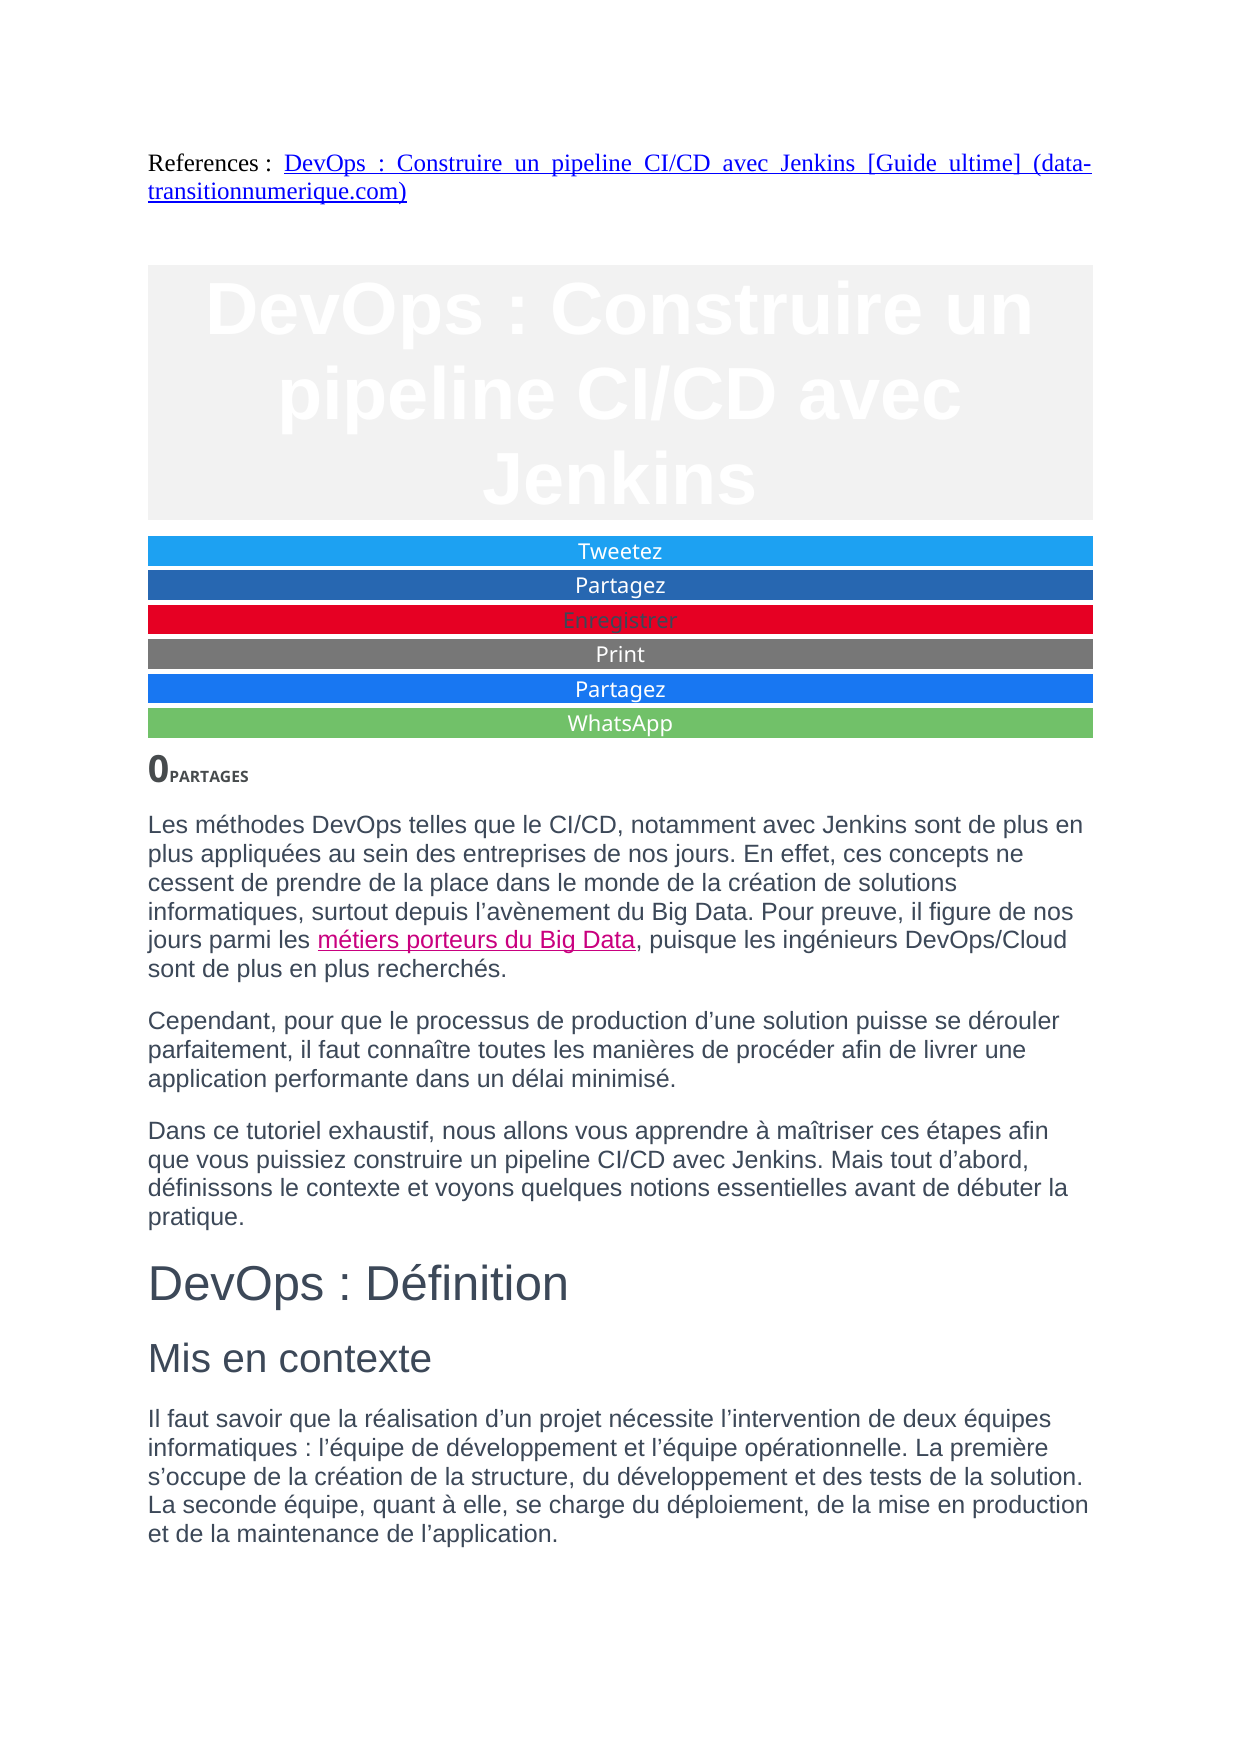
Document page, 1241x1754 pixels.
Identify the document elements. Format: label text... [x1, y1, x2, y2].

text Les méthodes DevOps telles que le CI/CD, notamment avec Jenkins sont de plus en plus appliquées au sein des entreprises de nos jours. En effet, ces concepts ne cessent de prendre de la place dans le monde de la création de solutions informatiques, surtout depuis l’avènement du Big Data. Pour preuve, il figure de nos jours parmi les métiers porteurs du Big Data, puisque les ingénieurs DevOps/Cloud sont de plus en plus recherchés. [148, 810, 1093, 983]
text WhatsApp [148, 708, 1093, 738]
text Il faut savoir que la réalisation d’un projet nécessite l’intervention de deux équipes informatiques : l’équipe de développement et l’équipe opérationnelle. La première s’occupe de la création de la structure, du développement et des tests de la solution. La seconde équipe, quant à elle, se charge du déploiement, de la mise en production et de la maintenance de l’application. [148, 1404, 1093, 1548]
text Partagez [148, 570, 1093, 600]
text Print [148, 639, 1093, 669]
text Enregistrer [148, 605, 1093, 634]
text Mis en contexte [148, 1334, 1093, 1381]
text References : DevOps : Construire un pipeline CI/CD avec Jenkins [Guide ultime] (data-transitionnumerique.com) [148, 148, 1093, 205]
text 0PARTAGES [148, 743, 1093, 794]
text Partagez [148, 674, 1093, 703]
text Tweetez [148, 536, 1093, 566]
text DevOps : Définition [148, 1254, 1093, 1311]
text Cependant, pour que le processus de production d’une solution puisse se dérouler parfaitement, il faut connaître toutes les manières de procéder afin de livrer une application performante dans un délai minimisé. [148, 1006, 1093, 1092]
text DevOps : Construire un pipeline CI/CD avec Jenkins [148, 265, 1093, 520]
text Dans ce tutoriel exhaustif, nous allons vous apprendre à maîtriser ces étapes afin que vous puissiez construire un pipeline CI/CD avec Jenkins. Mais tout d’abord, définissons le contexte et voyons quelques notions essentielles avant de débuter la pratique. [148, 1116, 1093, 1231]
